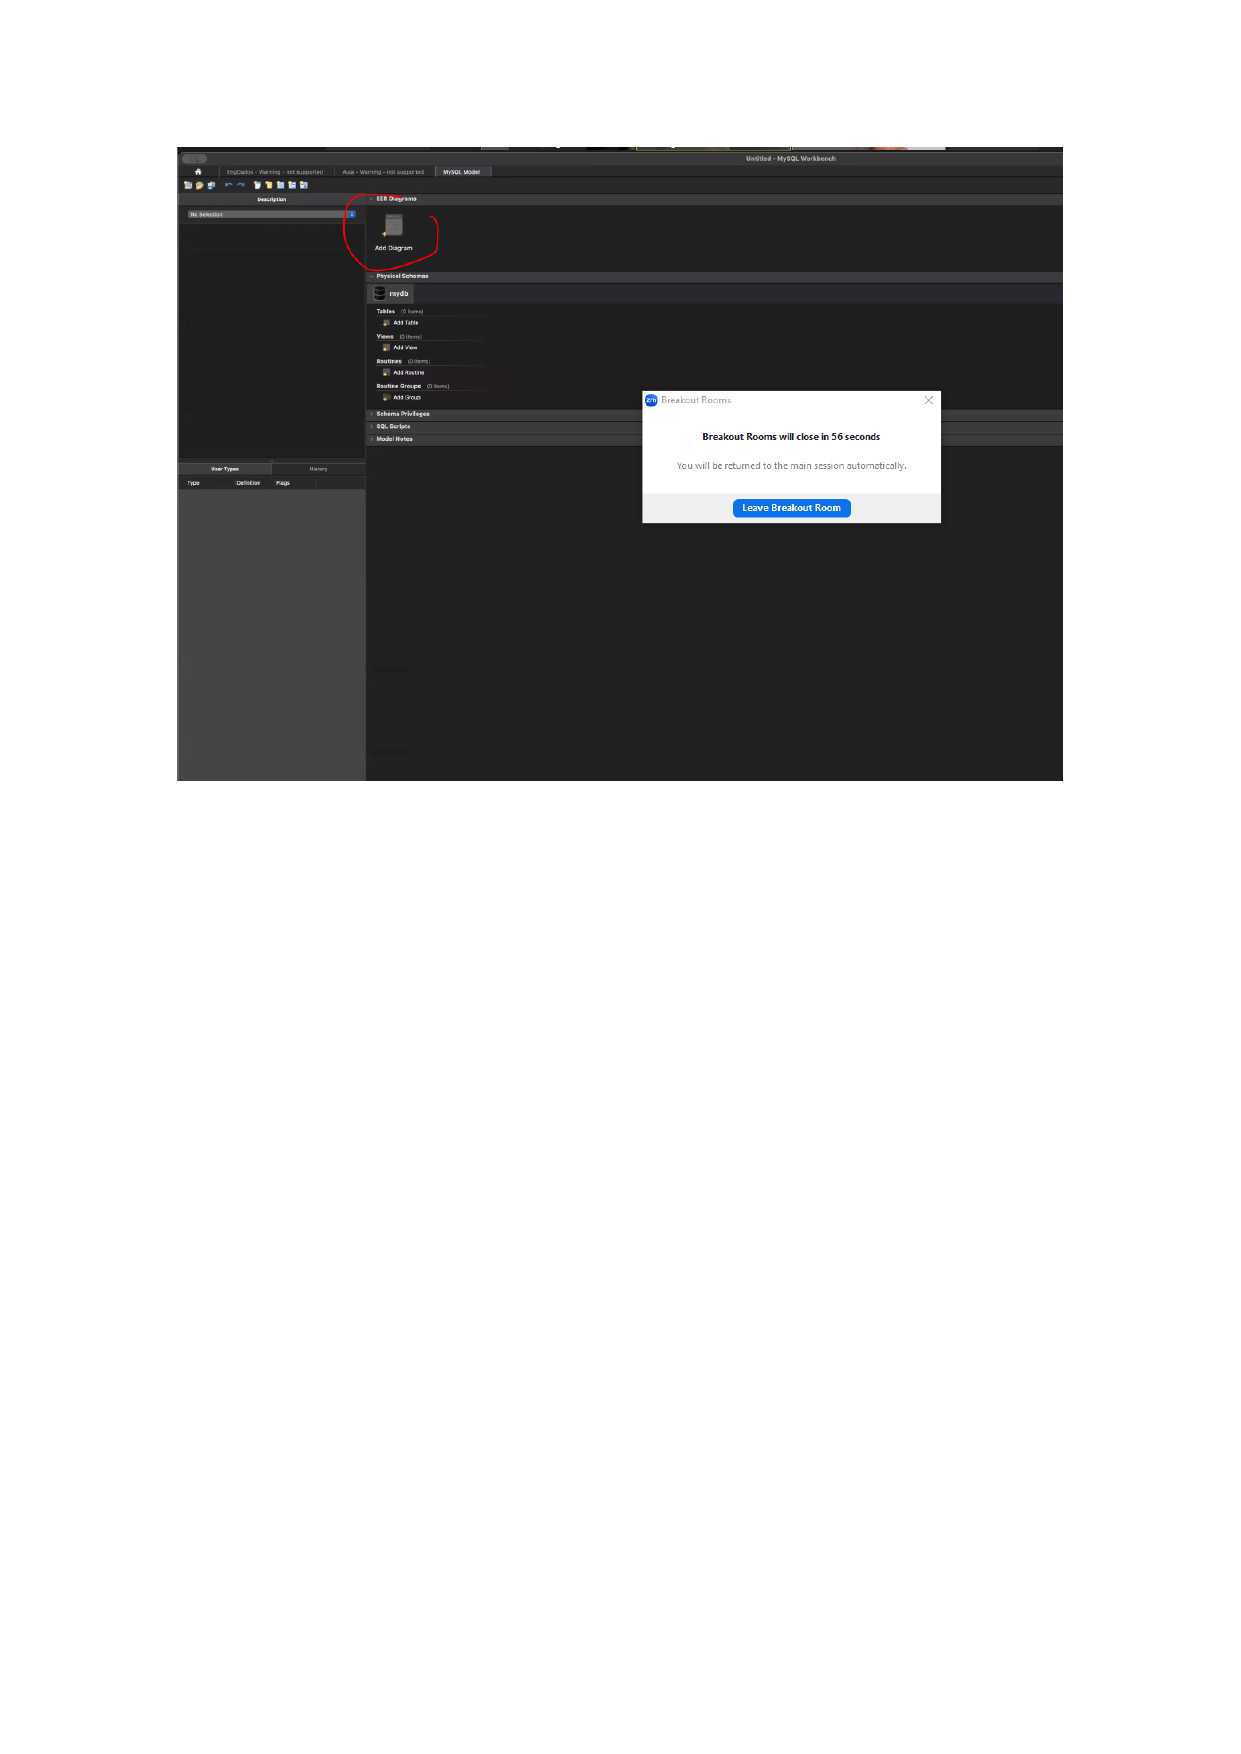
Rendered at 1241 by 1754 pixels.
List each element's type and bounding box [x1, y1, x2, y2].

picture [177, 147, 1063, 781]
